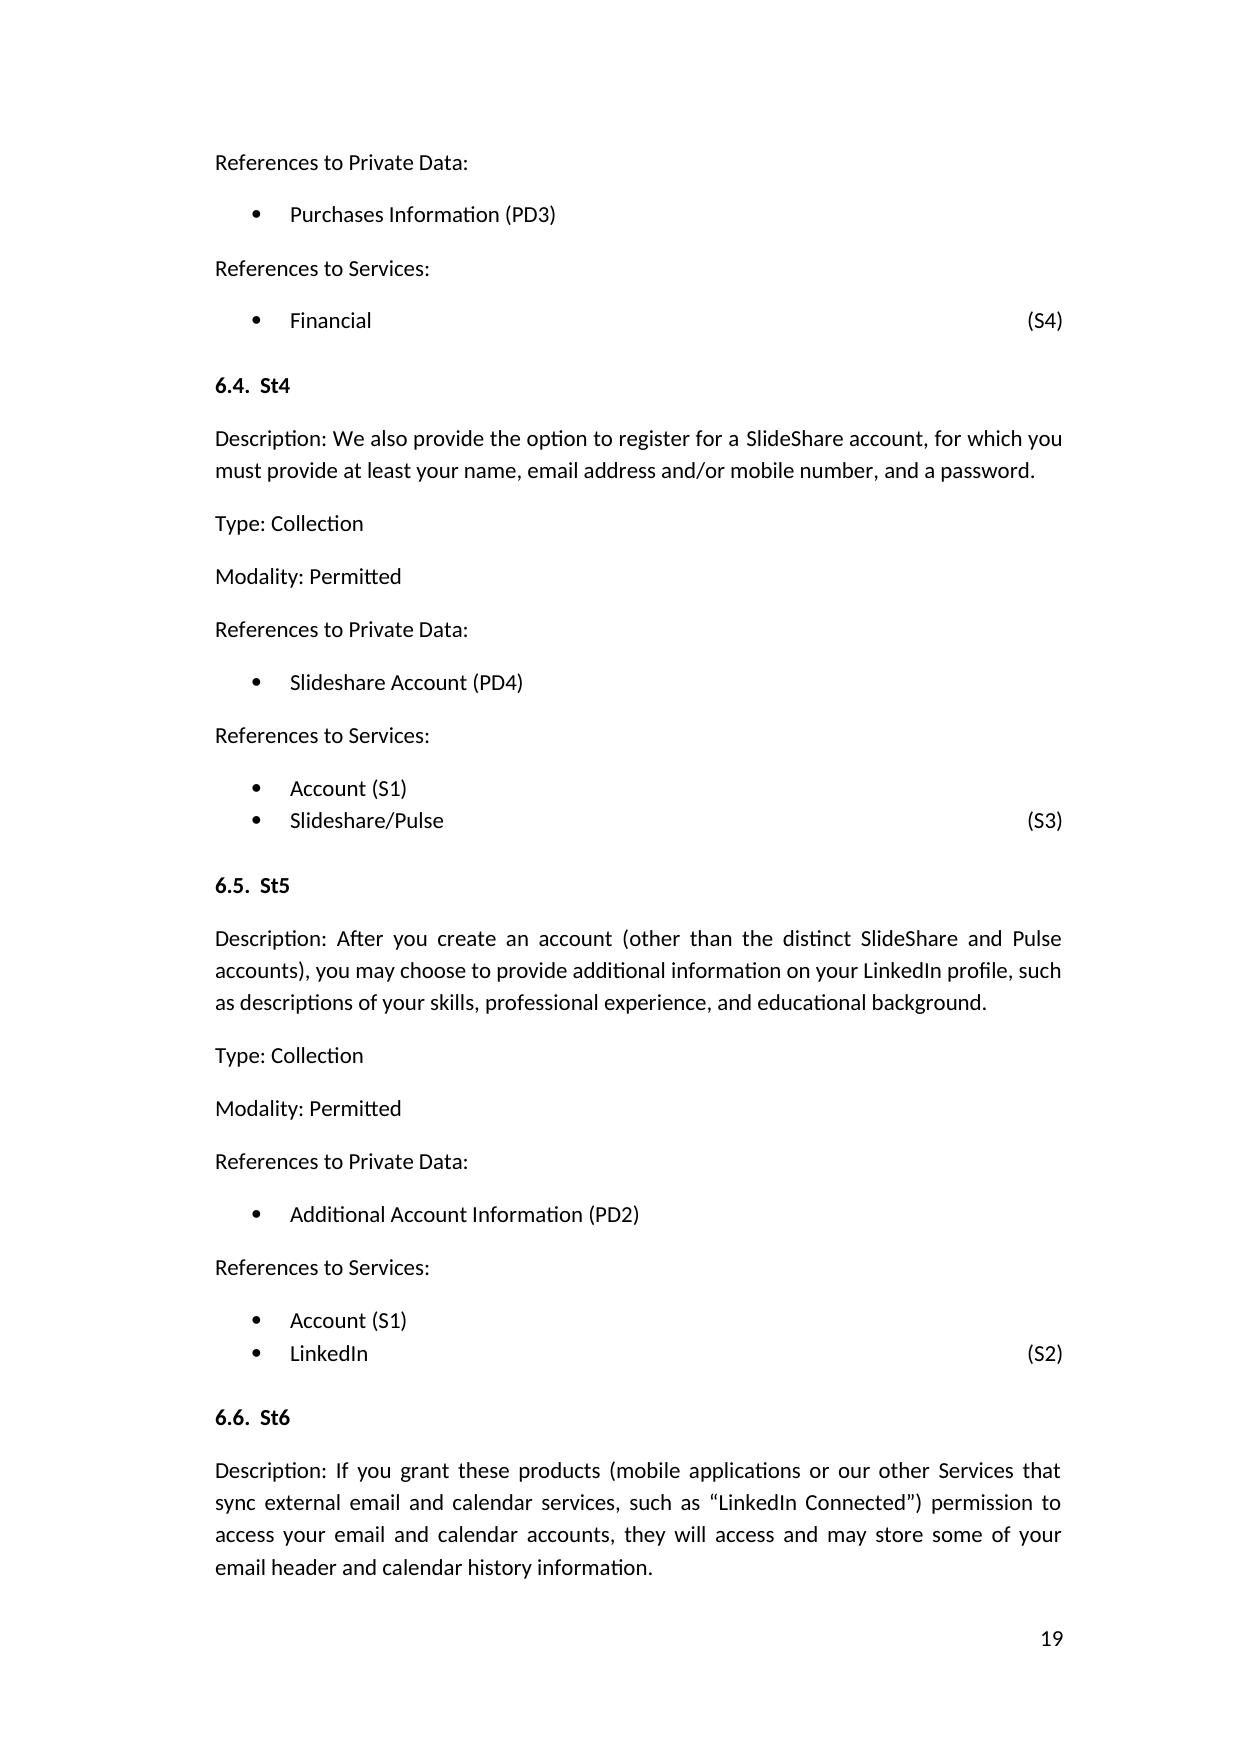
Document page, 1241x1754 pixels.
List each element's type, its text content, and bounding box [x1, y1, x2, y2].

text References to Private Data: [215, 1147, 1063, 1175]
text References to Services: [215, 1253, 1063, 1281]
text Description: After you create an account (other than the distinct SlideShare and Pulse accounts), you may choose to provide additional information on your LinkedIn profile, such as descriptions of your skills, professional experience, and educational background. [215, 924, 1063, 1016]
text Modality: Permitted [215, 562, 1063, 590]
text Description: We also provide the option to register for a SlideShare account, for which you must provide at least your name, email address and/or mobile number, and a password. [215, 424, 1063, 484]
text Type: Collection [215, 1041, 1063, 1069]
list Account (S1) [252, 1306, 1063, 1334]
list Slideshare/Pulse (S3) [252, 807, 1063, 867]
text References to Services: [215, 721, 1063, 749]
text Type: Collection [215, 509, 1063, 537]
list Purchases Information (PD3) [252, 201, 1063, 229]
list St5 [215, 871, 1063, 899]
text References to Private Data: [215, 148, 1063, 176]
list LinkedIn (S2) [252, 1339, 1063, 1399]
text Description: If you grant these products (mobile applications or our other Services that sync external email and calendar services, such as “LinkedIn Connected”) permission to access your email and calendar accounts, they will access and may store some of your email header and calendar history information. [215, 1456, 1063, 1581]
list Additional Account Information (PD2) [252, 1200, 1063, 1228]
text Modality: Permitted [215, 1094, 1063, 1122]
list Slideshare Account (PD4) [252, 668, 1063, 696]
list St4 [215, 371, 1063, 399]
list Financial (S4) [252, 307, 1063, 367]
text References to Private Data: [215, 615, 1063, 643]
list St6 [215, 1403, 1063, 1431]
text References to Services: [215, 254, 1063, 282]
list Account (S1) [252, 774, 1063, 802]
